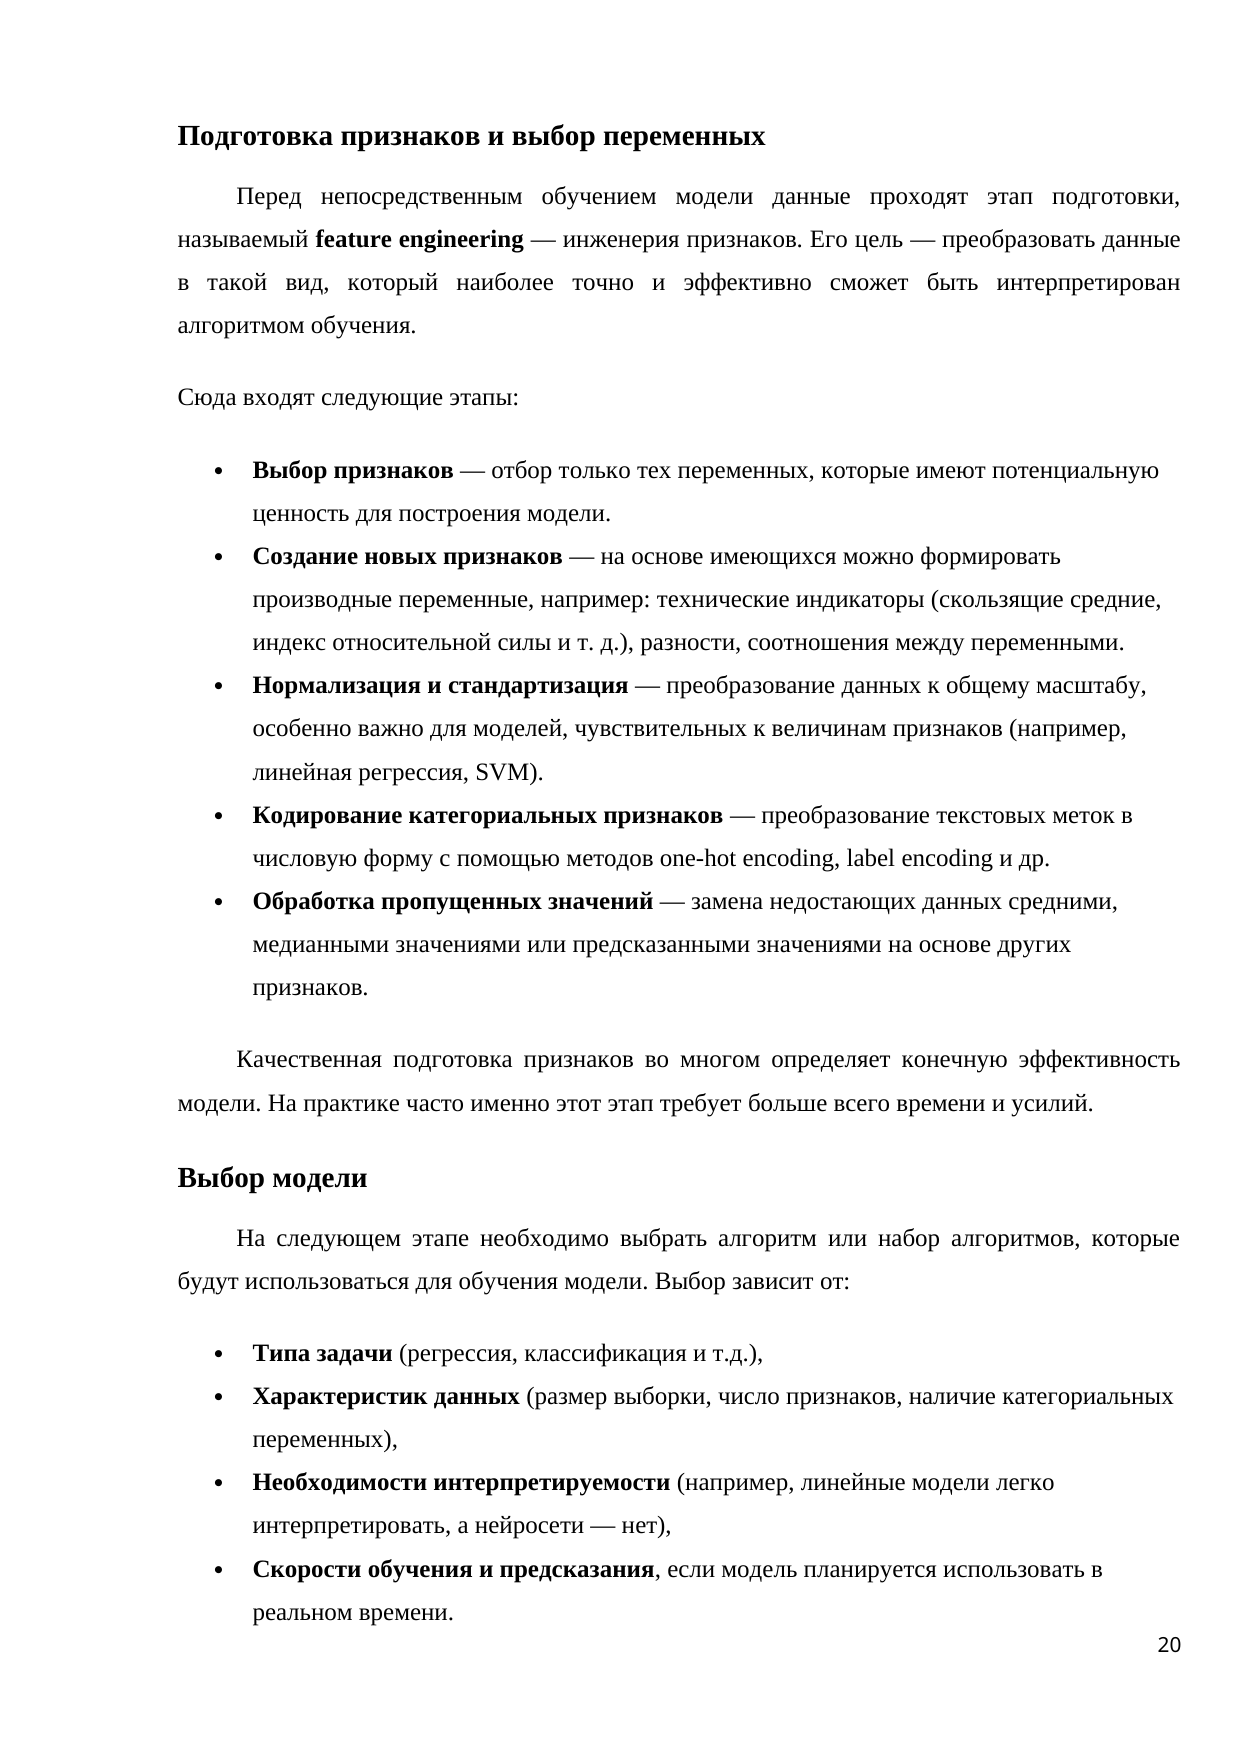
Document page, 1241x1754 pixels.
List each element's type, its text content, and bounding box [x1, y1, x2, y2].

list Нормализация и стандартизация — преобразование данных к общему масштабу, особенно важно для моделей, чувствительных к величинам признаков (например, линейная регрессия, SVM). [215, 670, 1181, 785]
text Перед непосредственным обучением модели данные проходят этап подготовки, называемый feature engineering — инженерия признаков. Его цель — преобразовать данные в такой вид, который наиболее точно и эффективно сможет быть интерпретирован алгоритмом обучения. [177, 181, 1181, 339]
list Кодирование категориальных признаков — преобразование текстовых меток в числовую форму с помощью методов one-hot encoding, label encoding и др. [215, 800, 1181, 872]
subtitle Выбор модели [177, 1160, 1181, 1193]
list Создание новых признаков — на основе имеющихся можно формировать производные переменные, например: технические индикаторы (скользящие средние, индекс относительной силы и т. д.), разности, соотношения между переменными. [215, 541, 1181, 656]
list Необходимости интерпретируемости (например, линейные модели легко интерпретировать, а нейросети — нет), [215, 1467, 1181, 1539]
text Качественная подготовка признаков во многом определяет конечную эффективность модели. На практике часто именно этот этап требует больше всего времени и усилий. [177, 1044, 1181, 1116]
text На следующем этапе необходимо выбрать алгоритм или набор алгоритмов, которые будут использоваться для обучения модели. Выбор зависит от: [177, 1223, 1181, 1294]
list Типа задачи (регрессия, классификация и т.д.), [215, 1338, 1181, 1367]
list Скорости обучения и предсказания, если модель планируется использовать в реальном времени. [215, 1554, 1181, 1626]
subtitle Подготовка признаков и выбор переменных [177, 118, 1181, 152]
list Обработка пропущенных значений — замена недостающих данных средними, медианными значениями или предсказанными значениями на основе других признаков. [215, 886, 1181, 1001]
list Выбор признаков — отбор только тех переменных, которые имеют потенциальную ценность для построения модели. [215, 455, 1181, 527]
list Характеристик данных (размер выборки, число признаков, наличие категориальных переменных), [215, 1381, 1181, 1453]
text Сюда входят следующие этапы: [177, 382, 1181, 411]
